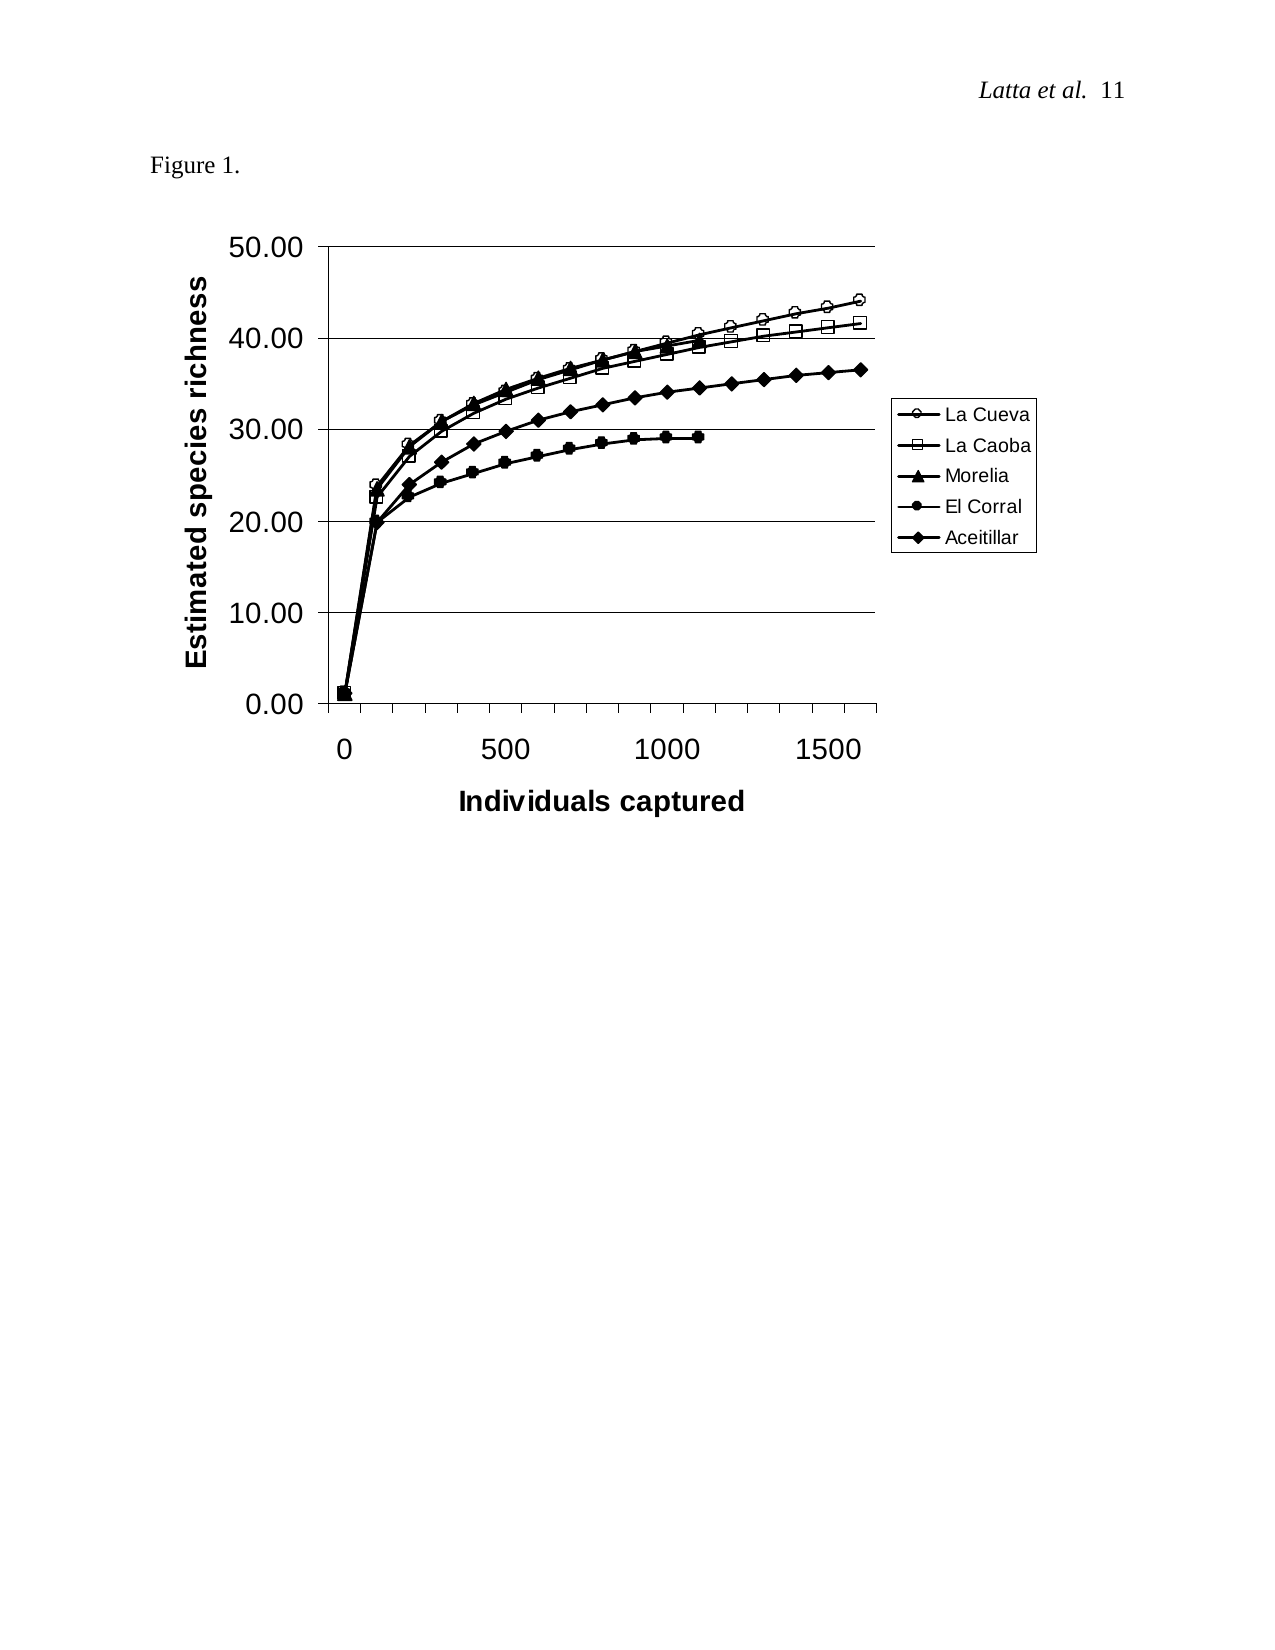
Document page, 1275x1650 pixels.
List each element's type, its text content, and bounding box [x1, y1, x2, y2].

text Figure 1. [150, 150, 1125, 179]
